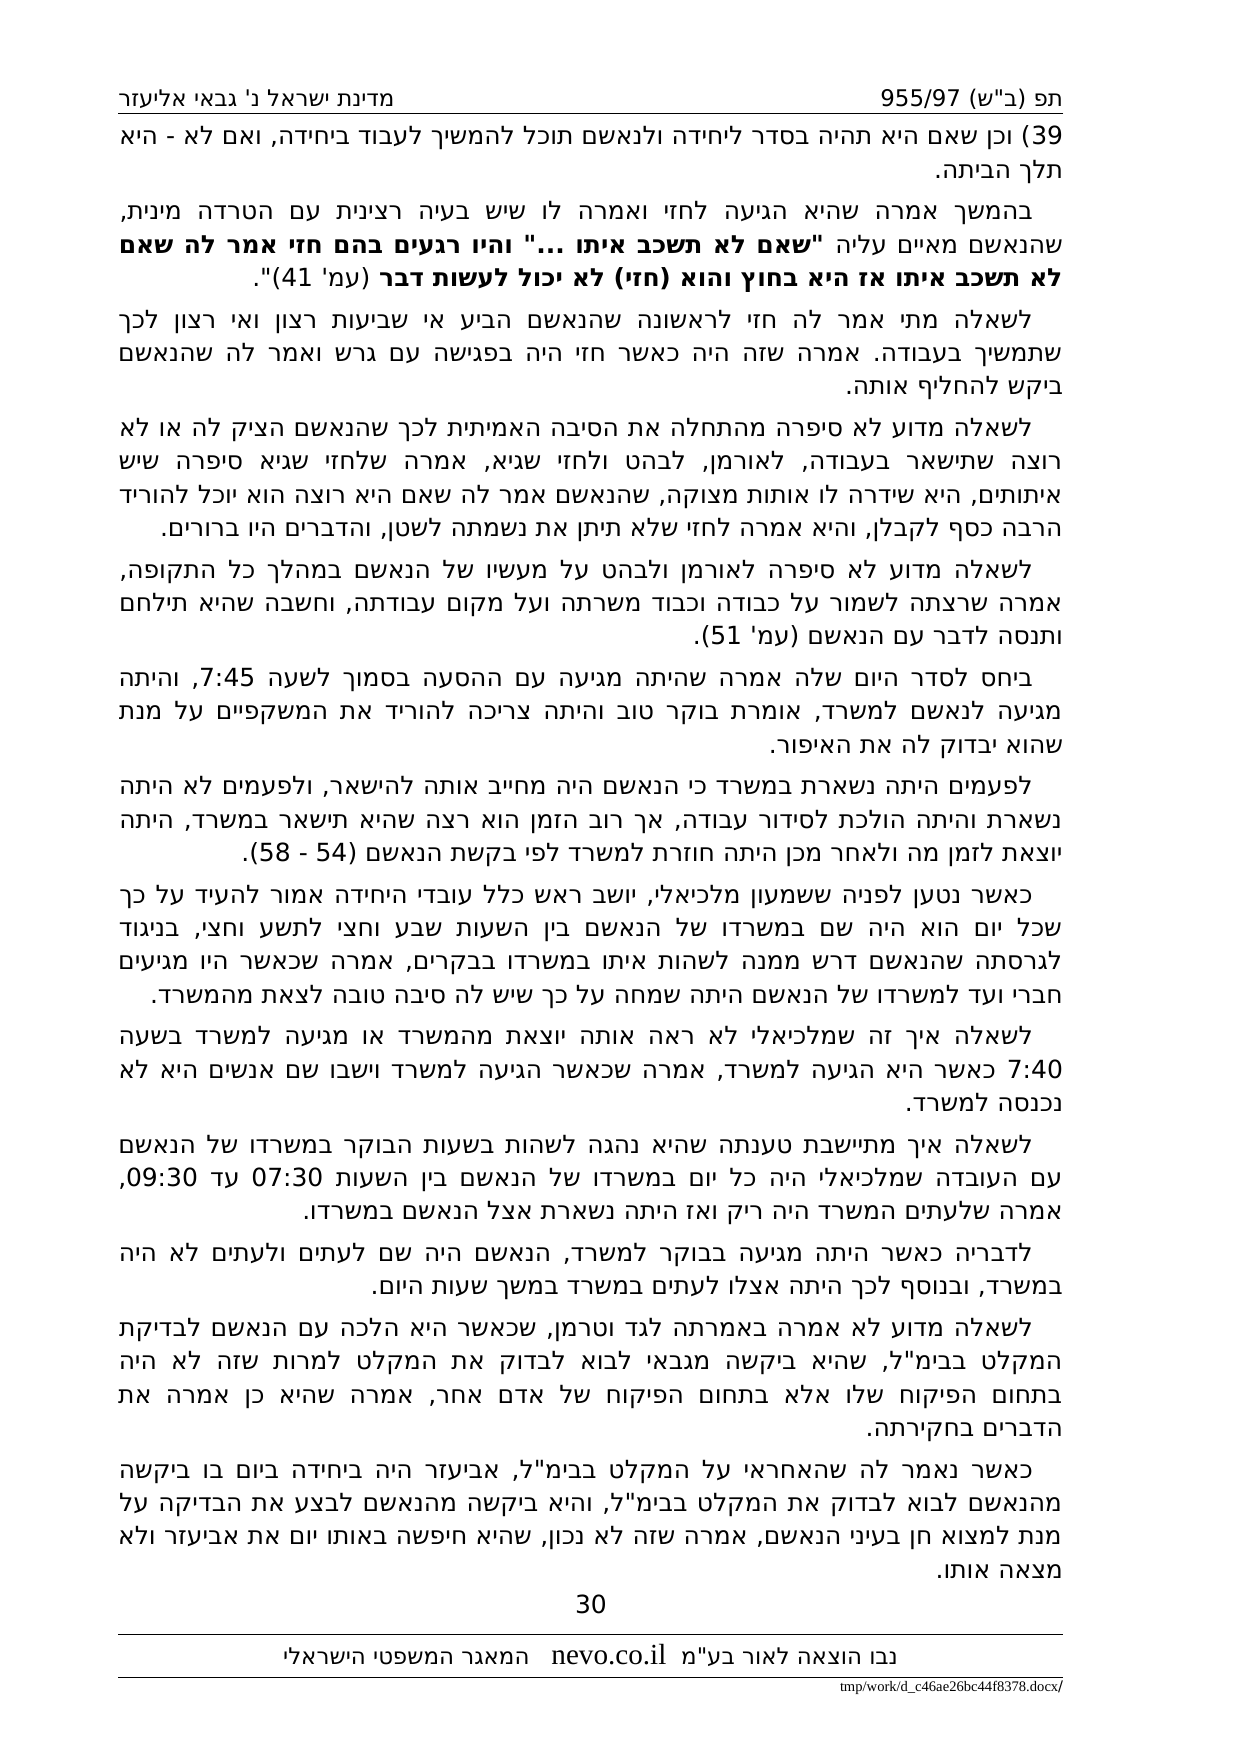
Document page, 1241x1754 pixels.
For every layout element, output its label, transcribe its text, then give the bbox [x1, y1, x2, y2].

text לשאלה איך מתיישבת טענתה שהיא נהגה לשהות בשעות הבוקר במשרדו של הנאשם עם העובדה שמלכיאלי היה כל יום במשרדו של הנאשם בין השעות 07:30 עד 09:30, אמרה שלעתים המשרד היה ריק ואז היתה נשארת אצל הנאשם במשרדו. [118, 1126, 1063, 1226]
text לשאלה מדוע לא אמרה באמרתה לגד וטרמן, שכאשר היא הלכה עם הנאשם לבדיקת המקלט בבימ"ל, שהיא ביקשה מגבאי לבוא לבדוק את המקלט למרות שזה לא היה בתחום הפיקוח שלו אלא בתחום הפיקוח של אדם אחר, אמרה שהיא כן אמרה את הדברים בחקירתה. [118, 1310, 1063, 1443]
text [118, 118, 1063, 185]
text לפעמים היתה נשארת במשרד כי הנאשם היה מחייב אותה להישאר, ולפעמים לא היתה נשארת והיתה הולכת לסידור עבודה, אך רוב הזמן הוא רצה שהיא תישאר במשרד, היתה יוצאת לזמן מה ולאחר מכן היתה חוזרת למשרד לפי בקשת הנאשם (54 - 58). [118, 768, 1063, 868]
text בהמשך אמרה שהיא הגיעה לחזי ואמרה לו שיש בעיה רצינית עם הטרדה מינית, שהנאשם מאיים עליה "שאם לא תשכב איתו ..." והיו רגעים בהם חזי אמר לה שאם לא תשכב איתו אז היא בחוץ והוא (חזי) לא יכול לעשות דבר (עמ' 41)". [118, 193, 1063, 293]
text כאשר נטען לפניה ששמעון מלכיאלי, יושב ראש כלל עובדי היחידה אמור להעיד על כך שכל יום הוא היה שם במשרדו של הנאשם בין השעות שבע וחצי לתשע וחצי, בניגוד לגרסתה שהנאשם דרש ממנה לשהות איתו במשרדו בבקרים, אמרה שכאשר היו מגיעים חברי ועד למשרדו של הנאשם היתה שמחה על כך שיש לה סיבה טובה לצאת מהמשרד. [118, 876, 1063, 1010]
text לדבריה כאשר היתה מגיעה בבוקר למשרד, הנאשם היה שם לעתים ולעתים לא היה במשרד, ובנוסף לכך היתה אצלו לעתים במשרד במשך שעות היום. [118, 1235, 1063, 1301]
text ביחס לסדר היום שלה אמרה שהיתה מגיעה עם ההסעה בסמוך לשעה 7:45, והיתה מגיעה לנאשם למשרד, אומרת בוקר טוב והיתה צריכה להוריד את המשקפיים על מנת שהוא יבדוק לה את האיפור. [118, 660, 1063, 760]
text כאשר נאמר לה שהאחראי על המקלט בבימ"ל, אביעזר היה ביחידה ביום בו ביקשה מהנאשם לבוא לבדוק את המקלט בבימ"ל, והיא ביקשה מהנאשם לבצע את הבדיקה על מנת למצוא חן בעיני הנאשם, אמרה שזה לא נכון, שהיא חיפשה באותו יום את אביעזר ולא מצאה אותו. [118, 1451, 1063, 1585]
text לשאלה מדוע לא סיפרה לאורמן ולבהט על מעשיו של הנאשם במהלך כל התקופה, אמרה שרצתה לשמור על כבודה וכבוד משרתה ועל מקום עבודתה, וחשבה שהיא תילחם ותנסה לדבר עם הנאשם (עמ' 51). [118, 551, 1063, 651]
text לשאלה מדוע לא סיפרה מהתחלה את הסיבה האמיתית לכך שהנאשם הציק לה או לא רוצה שתישאר בעבודה, לאורמן, לבהט ולחזי שגיא, אמרה שלחזי שגיא סיפרה שיש איתותים, היא שידרה לו אותות מצוקה, שהנאשם אמר לה שאם היא רוצה הוא יוכל להוריד הרבה כסף לקבלן, והיא אמרה לחזי שלא תיתן את נשמתה לשטן, והדברים היו ברורים. [118, 410, 1063, 543]
text לשאלה מתי אמר לה חזי לראשונה שהנאשם הביע אי שביעות רצון ואי רצון לכך שתמשיך בעבודה. אמרה שזה היה כאשר חזי היה בפגישה עם גרש ואמר לה שהנאשם ביקש להחליף אותה. [118, 301, 1063, 401]
text לשאלה איך זה שמלכיאלי לא ראה אותה יוצאת מהמשרד או מגיעה למשרד בשעה 7:40 כאשר היא הגיעה למשרד, אמרה שכאשר הגיעה למשרד וישבו שם אנשים היא לא נכנסה למשרד. [118, 1018, 1063, 1118]
